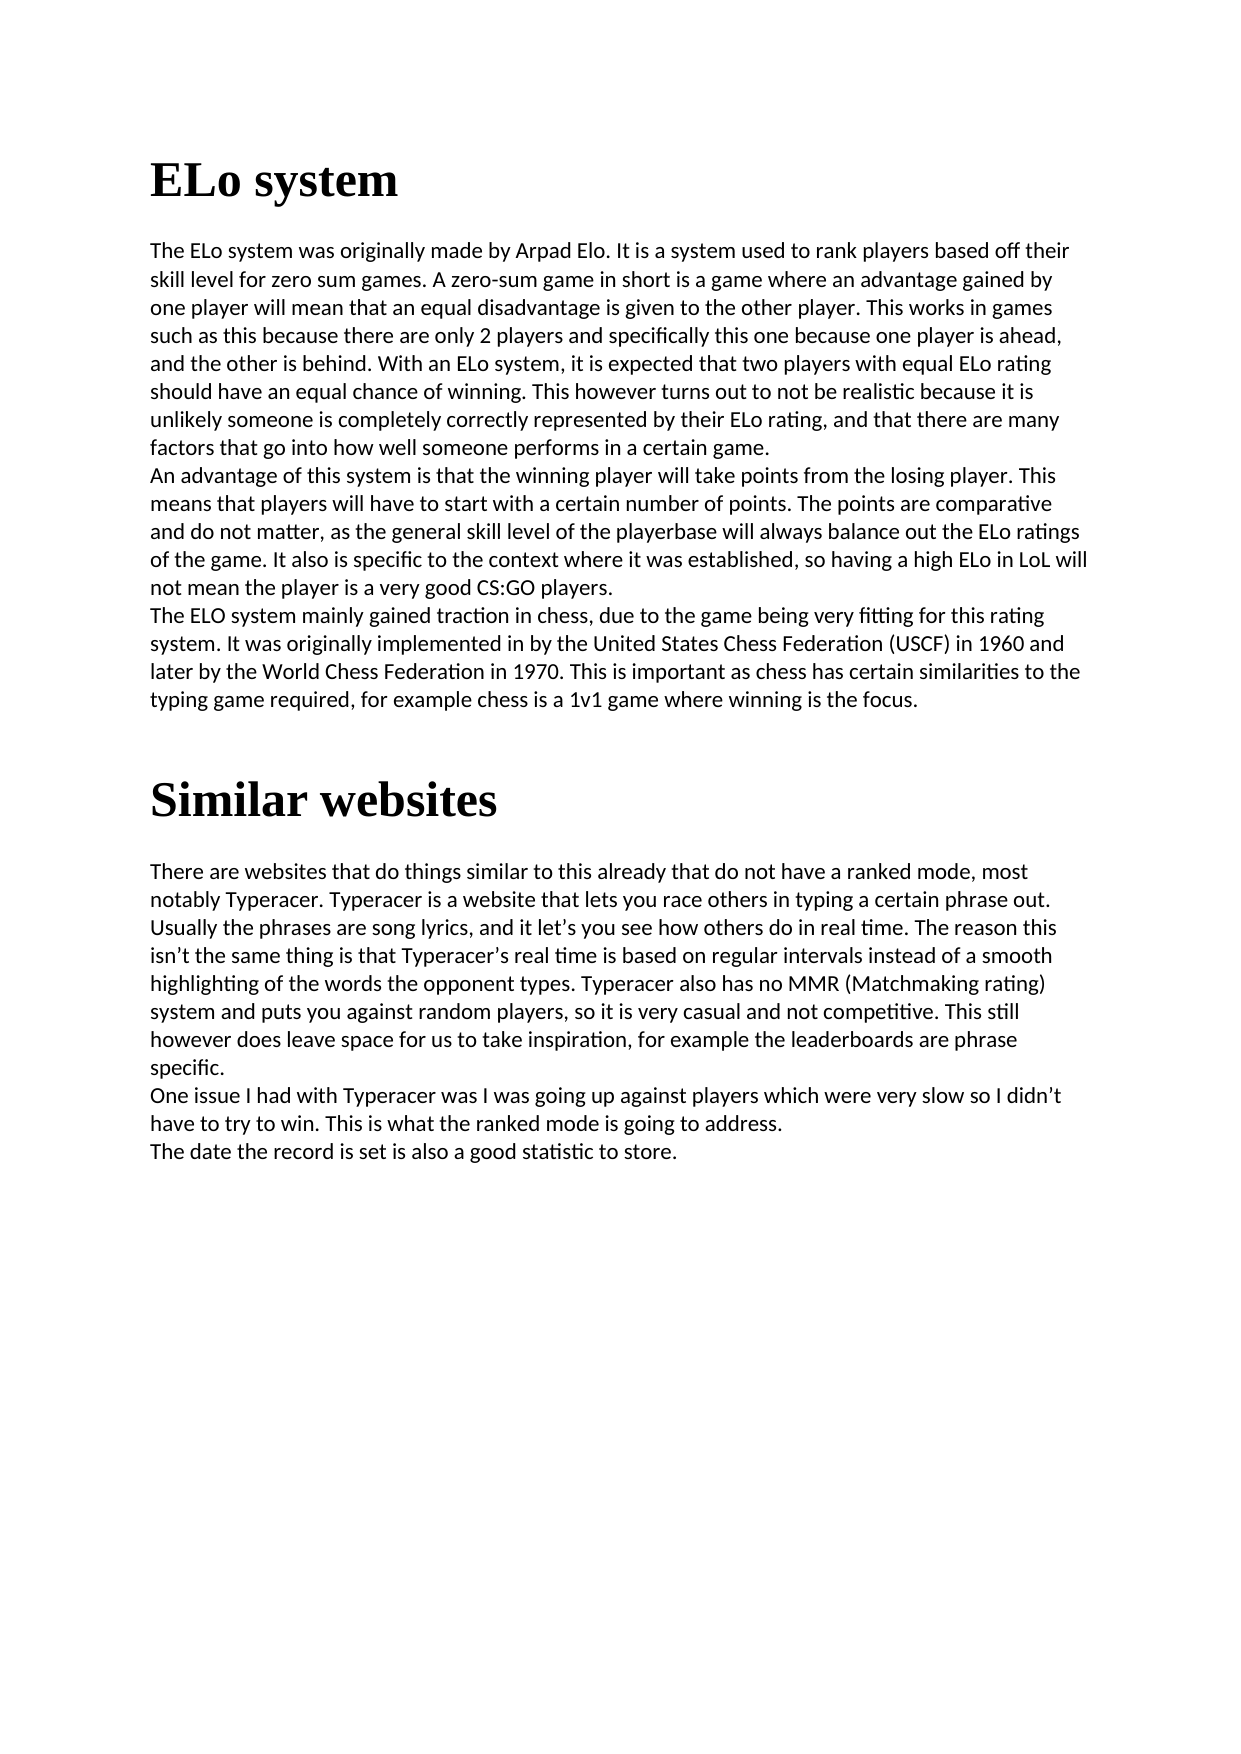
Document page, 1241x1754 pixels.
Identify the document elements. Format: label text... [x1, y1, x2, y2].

text An advantage of this system is that the winning player will take points from the losing player. This means that players will have to start with a certain number of points. The points are comparative and do not matter, as the general skill level of the playerbase will always balance out the ELo ratings of the game. It also is specific to the context where it was established, so having a high ELo in LoL will not mean the player is a very good CS:GO players. [150, 461, 1090, 601]
text There are websites that do things similar to this already that do not have a ranked mode, most notably Typeracer. Typeracer is a website that lets you race others in typing a certain phrase out. Usually the phrases are song lyrics, and it let’s you see how others do in real time. The reason this isn’t the same thing is that Typeracer’s real time is based on regular intervals instead of a smooth highlighting of the words the opponent types. Typeracer also has no MMR (Matchmaking rating) system and puts you against random players, so it is very casual and not competitive. This still however does leave space for us to take inspiration, for example the leaderboards are phrase specific. [150, 857, 1090, 1081]
subtitle Similar websites [150, 770, 1090, 828]
text The ELO system mainly gained traction in chess, due to the game being very fitting for this rating system. It was originally implemented in by the United States Chess Federation (USCF) in 1960 and later by the World Chess Federation in 1970. This is important as chess has certain similarities to the typing game required, for example chess is a 1v1 game where winning is the focus. [150, 601, 1090, 713]
subtitle ELo system [150, 150, 1090, 207]
text The ELo system was originally made by Arpad Elo. It is a system used to rank players based off their skill level for zero sum games. A zero-sum game in short is a game where an advantage gained by one player will mean that an equal disadvantage is given to the other player. This works in games such as this because there are only 2 players and specifically this one because one player is ahead, and the other is behind. With an ELo system, it is expected that two players with equal ELo rating should have an equal chance of winning. This however turns out to not be realistic because it is unlikely someone is completely correctly represented by their ELo rating, and that there are many factors that go into how well someone performs in a certain game. [150, 237, 1090, 461]
text One issue I had with Typeracer was I was going up against players which were very slow so I didn’t have to try to win. This is what the ranked mode is going to address. [150, 1081, 1090, 1137]
text The date the record is set is also a good statistic to store. [150, 1137, 1090, 1165]
